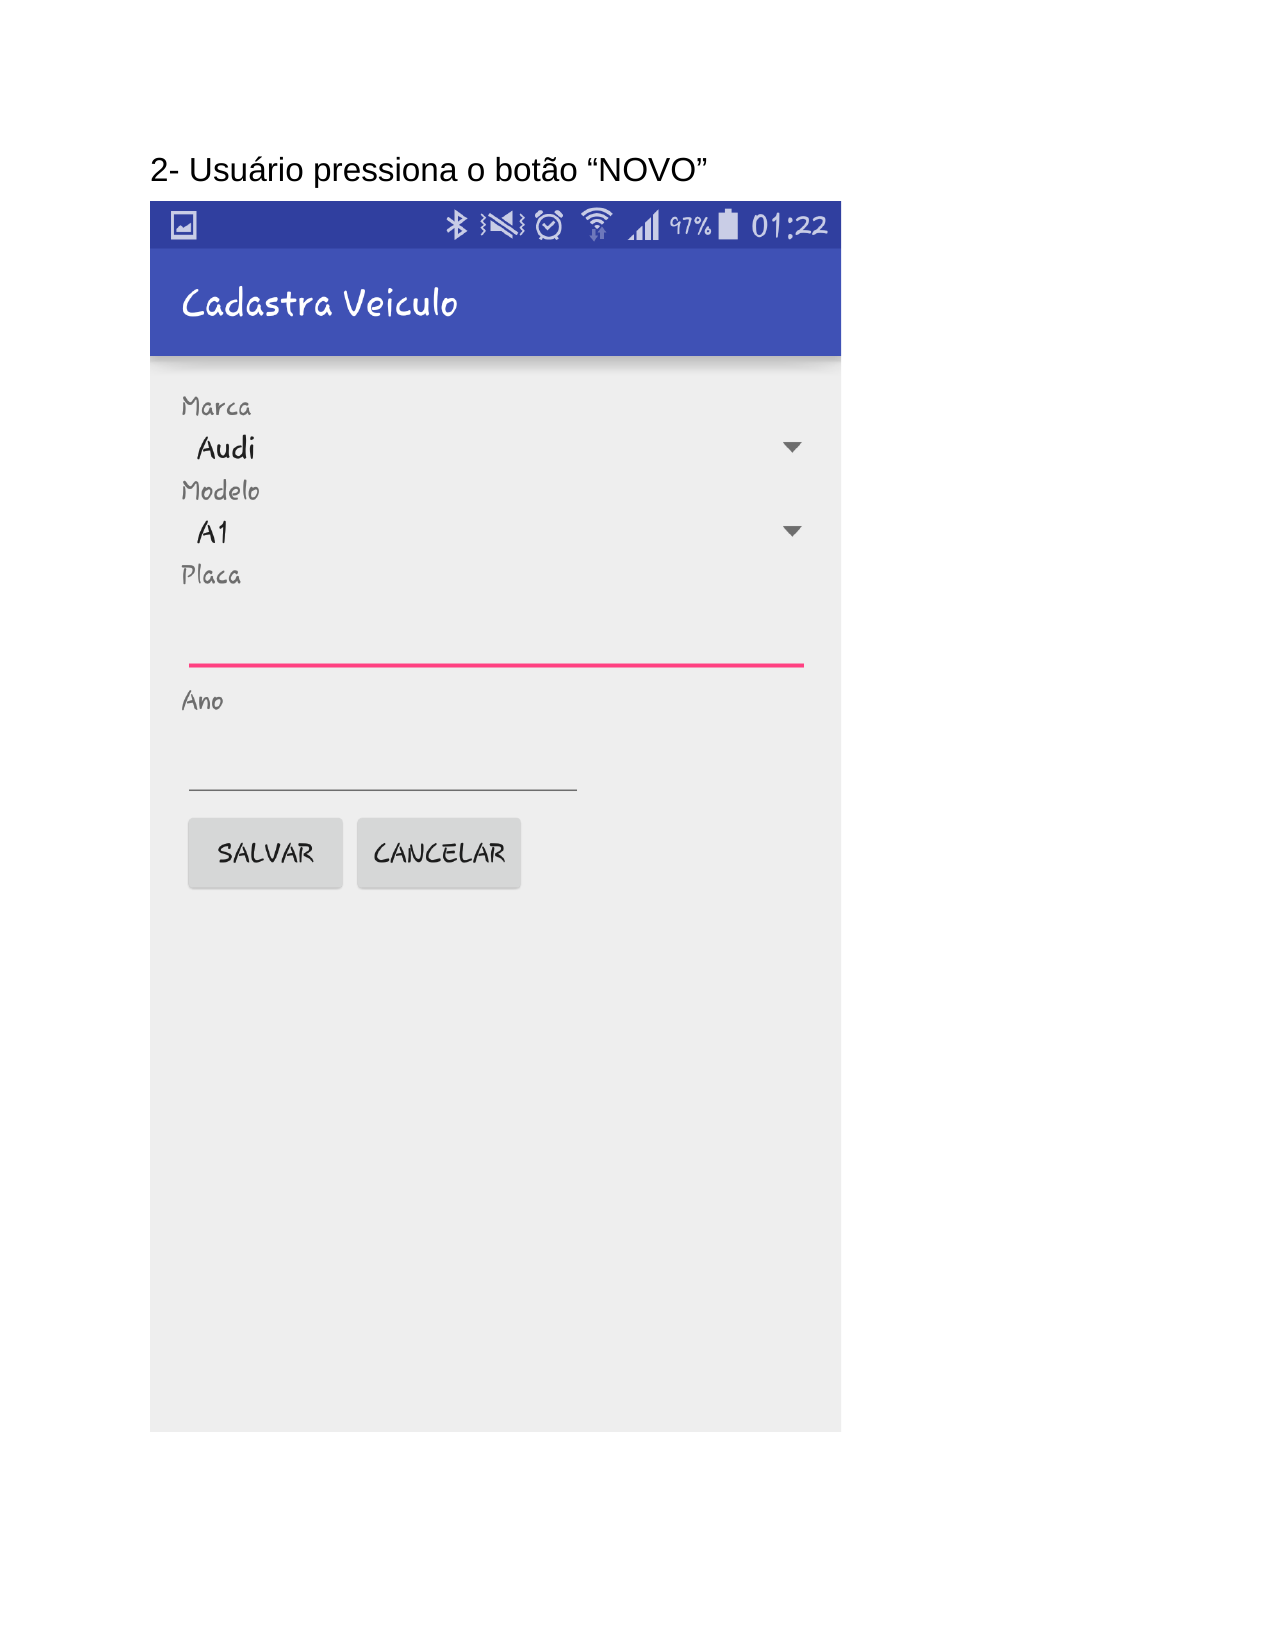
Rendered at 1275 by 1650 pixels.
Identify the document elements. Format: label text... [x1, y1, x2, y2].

subtitle 2- Usuário pressiona o botão “NOVO” [150, 150, 1125, 188]
picture [150, 201, 842, 1432]
